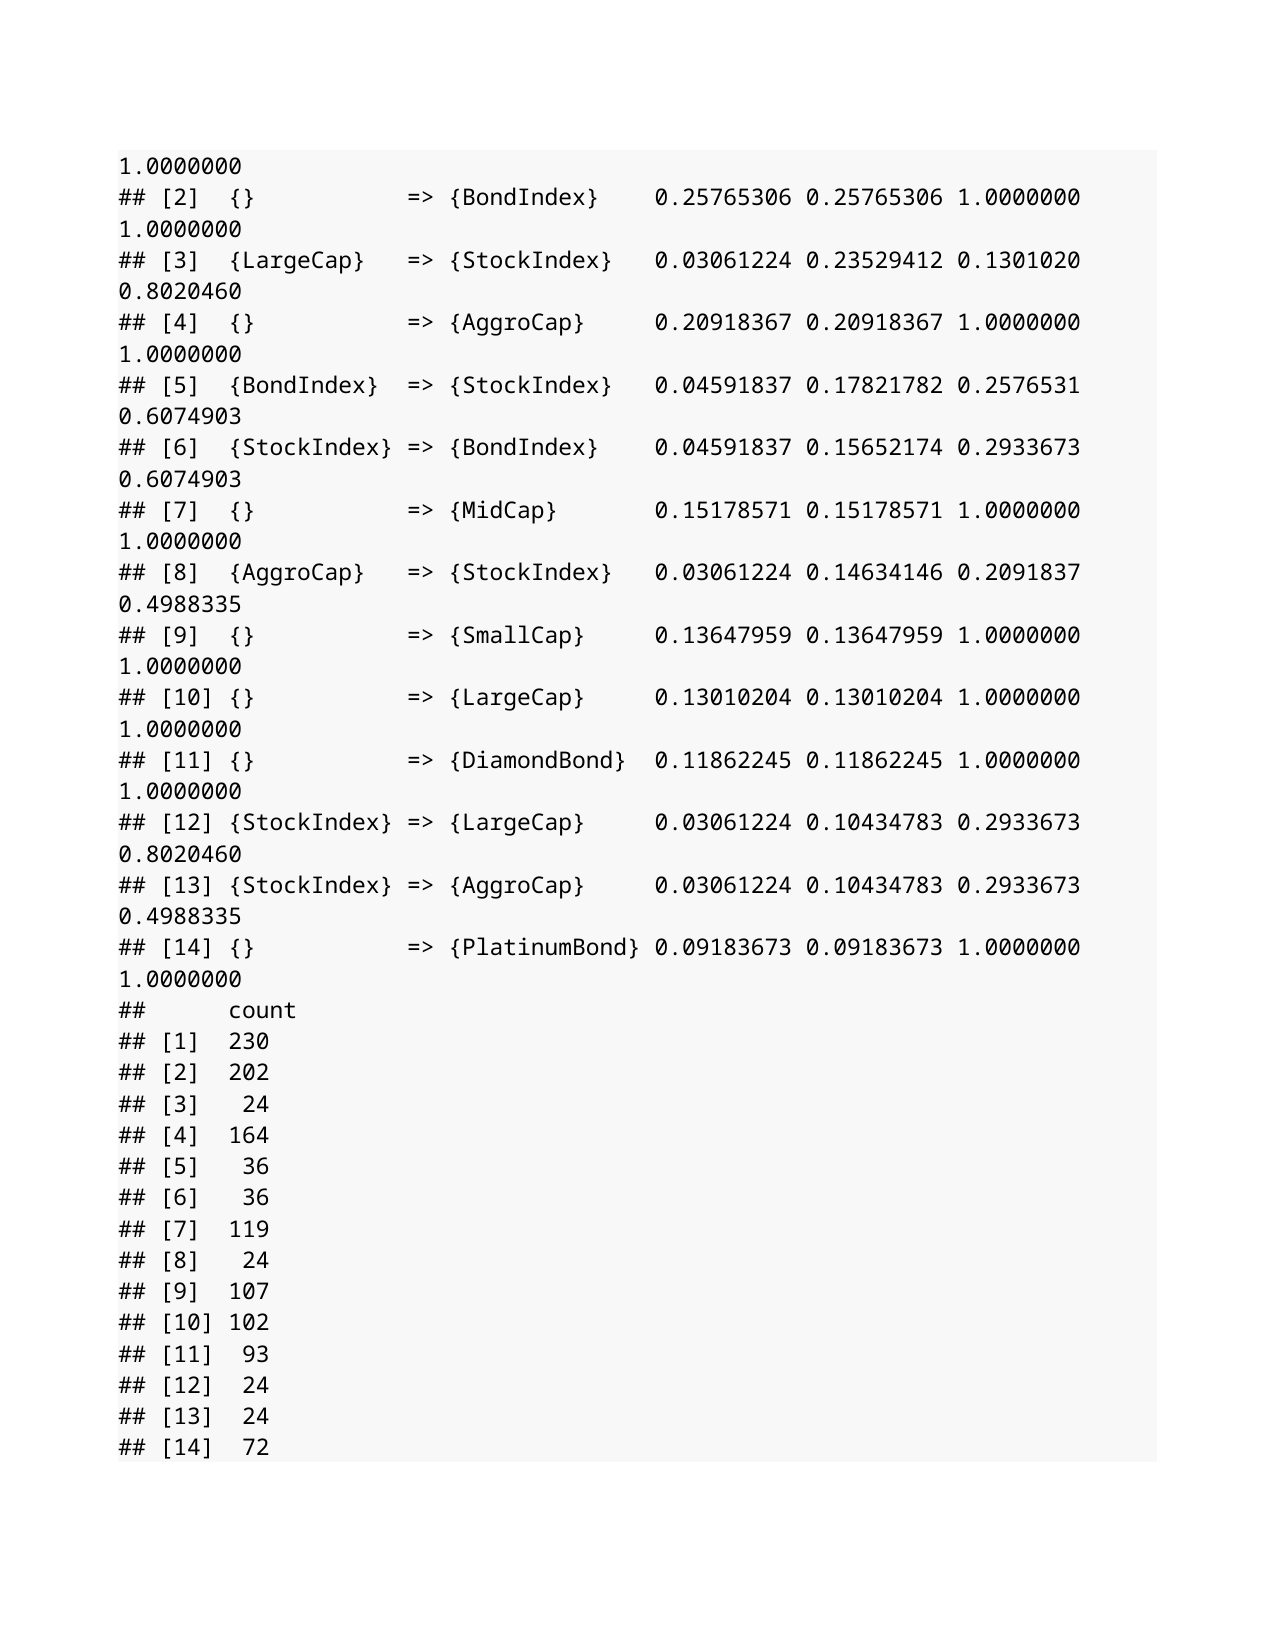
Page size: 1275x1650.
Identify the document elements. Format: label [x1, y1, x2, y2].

text [118, 150, 1157, 1462]
